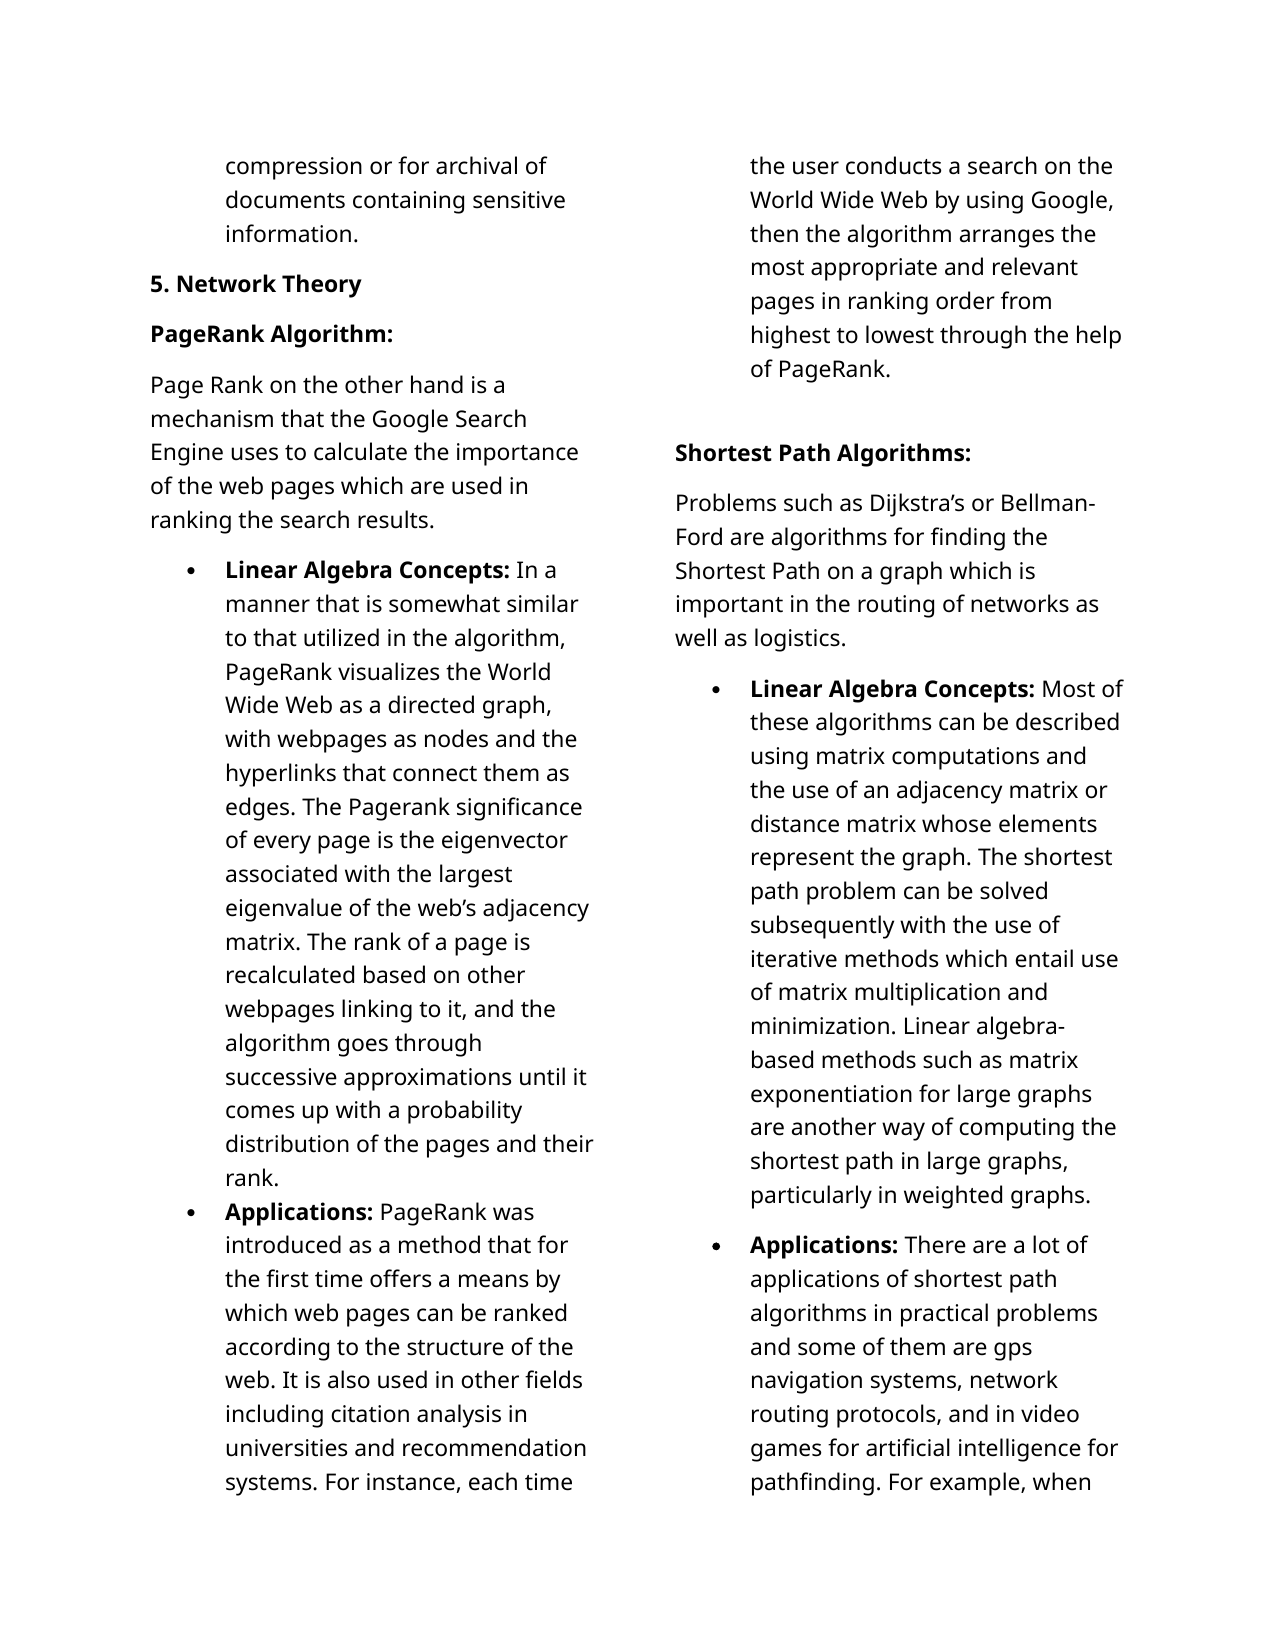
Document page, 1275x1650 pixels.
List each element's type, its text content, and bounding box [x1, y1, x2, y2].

list Applications: PageRank was introduced as a method that for the first time offers a means by which web pages can be ranked according to the structure of the web. It is also used in other fields including citation analysis in universities and recommendation systems. For instance, each time the user conducts a search on the World Wide Web by using Google, then the algorithm arranges the most appropriate and relevant pages in ranking order from highest to lowest through the help of PageRank. [712, 150, 1125, 384]
text PageRank Algorithm: [150, 318, 600, 349]
text Page Rank on the other hand is a mechanism that the Google Search Engine uses to calculate the importance of the web pages which are used in ranking the search results. [150, 369, 600, 535]
text Shortest Path Algorithms: [675, 437, 1125, 468]
list Applications: PageRank was introduced as a method that for the first time offers a means by which web pages can be ranked according to the structure of the web. It is also used in other fields including citation analysis in universities and recommendation systems. For instance, each time the user conducts a search on the World Wide Web by using Google, then the algorithm arranges the most appropriate and relevant pages in ranking order from highest to lowest through the help of PageRank. [187, 1195, 600, 1497]
list Linear Algebra Concepts: In a manner that is somewhat similar to that utilized in the algorithm, PageRank visualizes the World Wide Web as a directed graph, with webpages as nodes and the hyperlinks that connect them as edges. The Pagerank significance of every page is the eigenvector associated with the largest eigenvalue of the web’s adjacency matrix. The rank of a page is recalculated based on other webpages linking to it, and the algorithm goes through successive approximations until it comes up with a probability distribution of the pages and their rank. [187, 554, 600, 1193]
text Problems such as Dijkstra’s or Bellman-Ford are algorithms for finding the Shortest Path on a graph which is important in the routing of networks as well as logistics. [675, 487, 1125, 653]
text 5. Network Theory [150, 268, 600, 299]
list Linear Algebra Concepts: Most of these algorithms can be described using matrix computations and the use of an adjacency matrix or distance matrix whose elements represent the graph. The shortest path problem can be solved subsequently with the use of iterative methods which entail use of matrix multiplication and minimization. Linear algebra-based methods such as matrix exponentiation for large graphs are another way of computing the shortest path in large graphs, particularly in weighted graphs. [712, 672, 1125, 1210]
